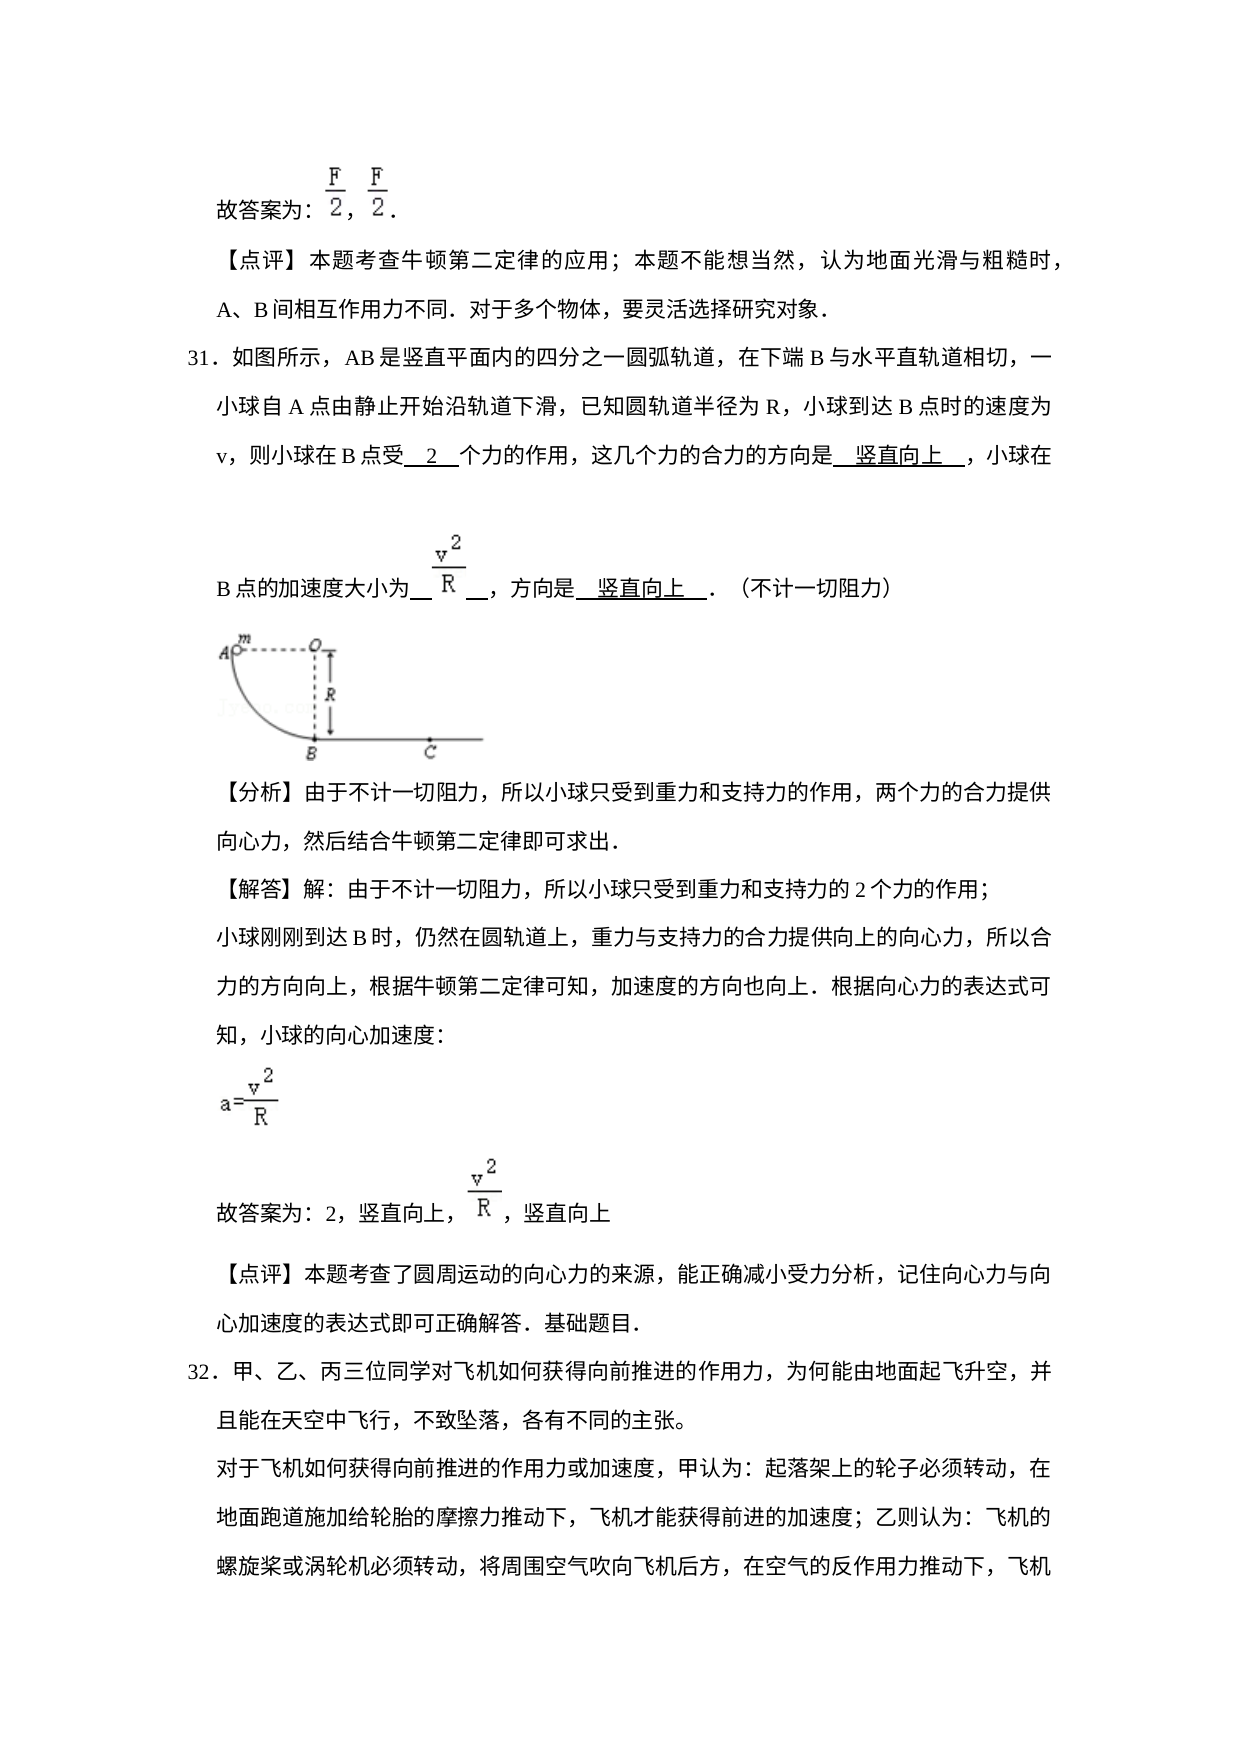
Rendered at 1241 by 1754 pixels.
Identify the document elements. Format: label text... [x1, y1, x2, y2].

text 32．甲、乙、丙三位同学对飞机如何获得向前推进的作用力，为何能由地面起飞升空，并且能在天空中飞行，不致坠落，各有不同的主张。 [187, 1354, 1053, 1435]
text 【点评】本题考查牛顿第二定律的应用；本题不能想当然，认为地面光滑与粗糙时，A、B间相互作用力不同．对于多个物体，要灵活选择研究对象． [216, 243, 1053, 324]
text 故答案为：，． [216, 162, 1053, 227]
picture [216, 632, 485, 761]
text 故答案为：2，竖直向上，，竖直向上 [216, 1143, 1053, 1241]
text 【解答】解：由于不计一切阻力，所以小球只受到重力和支持力的2个力的作用； [216, 872, 1053, 904]
picture [467, 1157, 502, 1221]
text 小球刚刚到达B时，仍然在圆轨道上，重力与支持力的合力提供向上的向心力，所以合力的方向向上，根据牛顿第二定律可知，加速度的方向也向上．根据向心力的表达式可知，小球的向心加速度： [216, 920, 1053, 1050]
text 【分析】由于不计一切阻力，所以小球只受到重力和支持力的作用，两个力的合力提供向心力，然后结合牛顿第二定律即可求出． [216, 774, 1053, 856]
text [216, 1451, 1053, 1581]
picture [325, 163, 346, 219]
picture [431, 532, 467, 597]
text 【点评】本题考查了圆周运动的向心力的来源，能正确减小受力分析，记住向心力与向心加速度的表达式即可正确解答．基础题目． [216, 1257, 1053, 1338]
picture [367, 163, 388, 219]
text 31．如图所示，AB是竖直平面内的四分之一圆弧轨道，在下端B与水平直轨道相切，一小球自A点由静止开始沿轨道下滑，已知圆轨道半径为R，小球到达B点时的速度为v，则小球在B点受 2 个力的作用，这几个力的合力的方向是 竖直向上 ，小球在B点的加速度大小为 ，方向是 竖直向上 ．（不计一切阻力） [187, 340, 1053, 616]
picture [216, 1065, 279, 1130]
